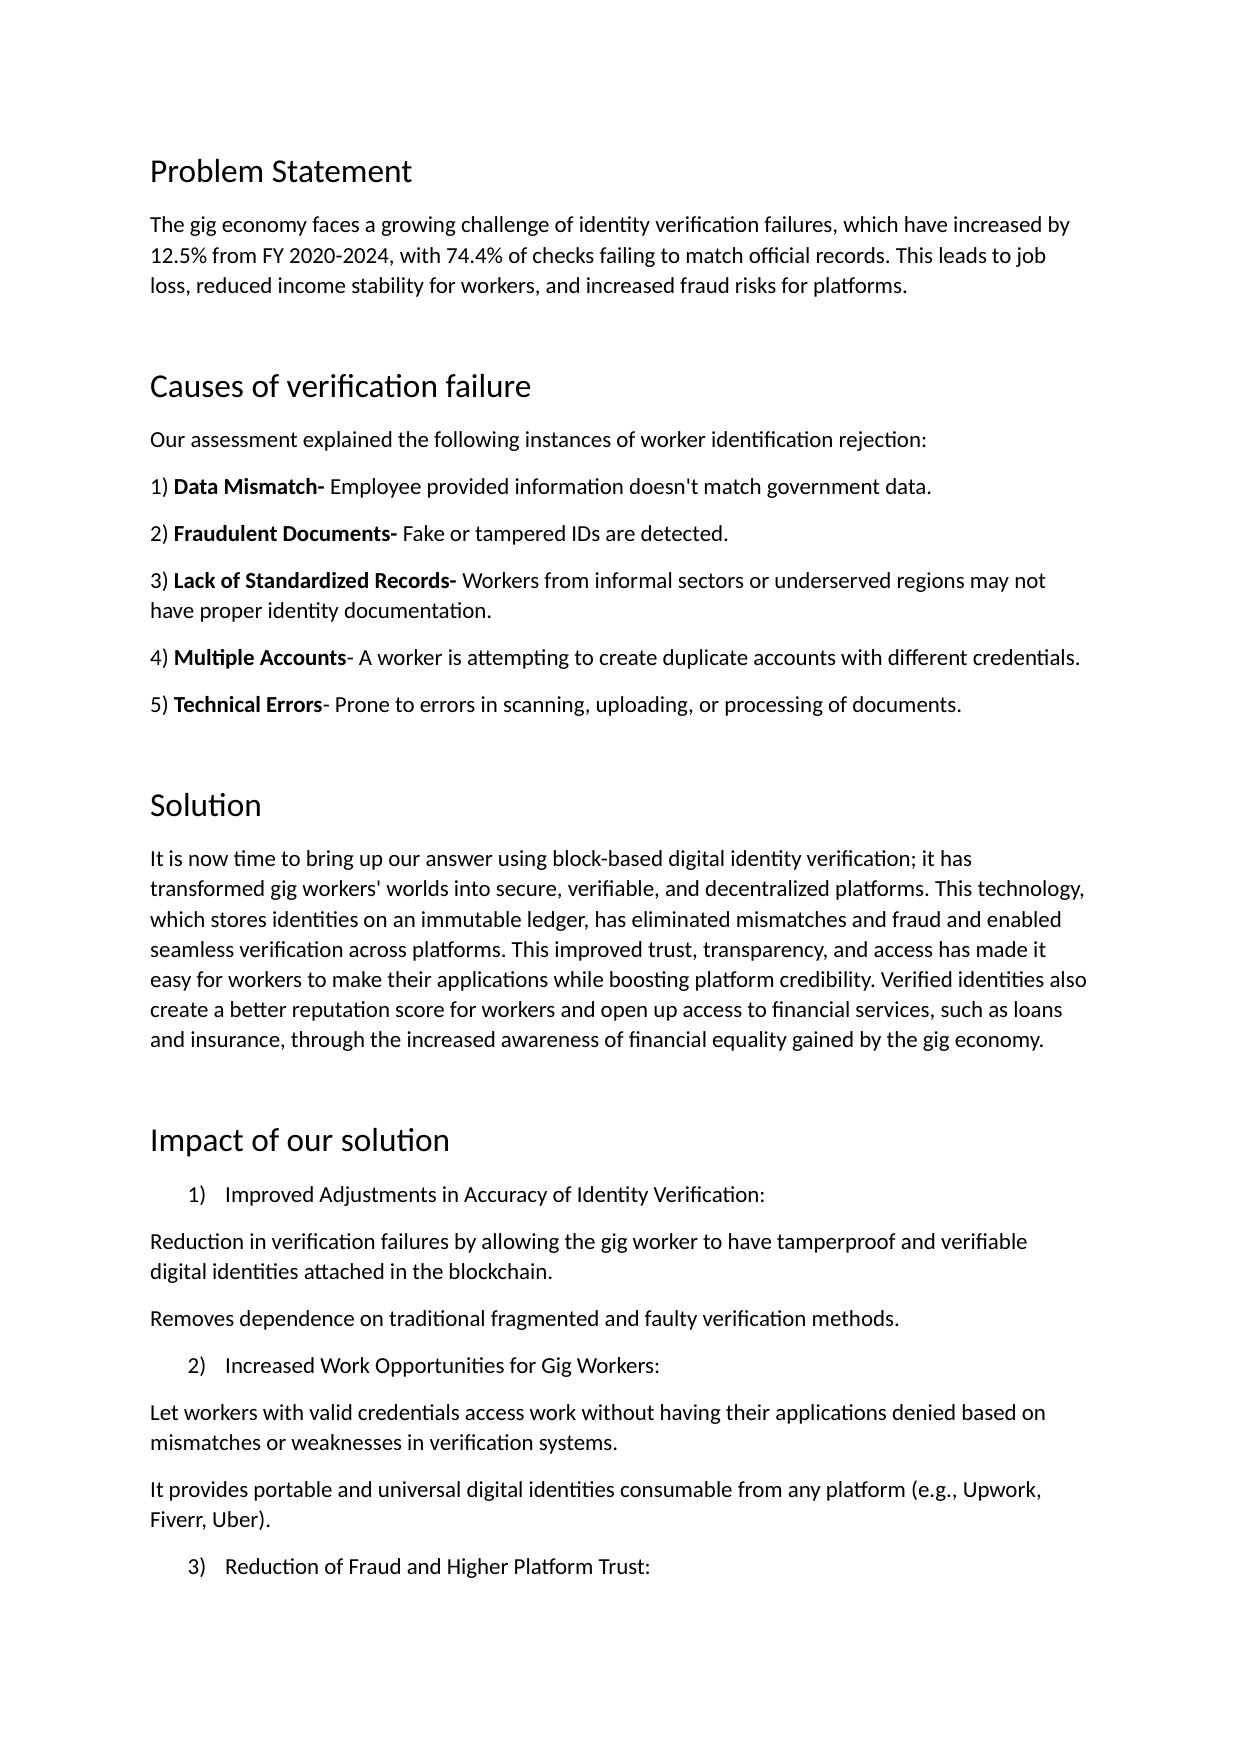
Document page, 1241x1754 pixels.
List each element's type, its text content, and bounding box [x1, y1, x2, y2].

list Increased Work Opportunities for Gig Workers: [187, 1351, 1090, 1379]
text Let workers with valid credentials access work without having their applications denied based on mismatches or weaknesses in verification systems. [150, 1398, 1090, 1456]
text 2) Fraudulent Documents- Fake or tampered IDs are detected. [150, 519, 1090, 547]
text Problem Statement [150, 150, 1090, 191]
list Reduction of Fraud and Higher Platform Trust: [187, 1552, 1090, 1580]
text 3) Lack of Standardized Records- Workers from informal sectors or underserved regions may not have proper identity documentation. [150, 566, 1090, 624]
text It is now time to bring up our answer using block-based digital identity verification; it has transformed gig workers' worlds into secure, verifiable, and decentralized platforms. This technology, which stores identities on an immutable ledger, has eliminated mismatches and fraud and enabled seamless verification across platforms. This improved trust, transparency, and access has made it easy for workers to make their applications while boosting platform credibility. Verified identities also create a better reputation score for workers and open up access to financial services, such as loans and insurance, through the increased awareness of financial equality gained by the gig economy. [150, 844, 1090, 1054]
text Reduction in verification failures by allowing the gig worker to have tamperproof and verifiable digital identities attached in the blockchain. [150, 1227, 1090, 1285]
text Removes dependence on traditional fragmented and faulty verification methods. [150, 1304, 1090, 1332]
text 1) Data Mismatch- Employee provided information doesn't match government data. [150, 472, 1090, 500]
text Impact of our solution [150, 1119, 1090, 1160]
list Improved Adjustments in Accuracy of Identity Verification: [187, 1180, 1090, 1208]
text 4) Multiple Accounts- A worker is attempting to create duplicate accounts with different credentials. [150, 643, 1090, 671]
text 5) Technical Errors- Prone to errors in scanning, uploading, or processing of documents. [150, 690, 1090, 718]
text Causes of verification failure [150, 365, 1090, 406]
text Solution [150, 784, 1090, 824]
text Our assessment explained the following instances of worker identification rejection: [150, 425, 1090, 453]
text It provides portable and universal digital identities consumable from any platform (e.g., Upwork, Fiverr, Uber). [150, 1475, 1090, 1533]
text The gig economy faces a growing challenge of identity verification failures, which have increased by 12.5% from FY 2020-2024, with 74.4% of checks failing to match official records. This leads to job loss, reduced income stability for workers, and increased fraud risks for platforms. [150, 211, 1090, 299]
